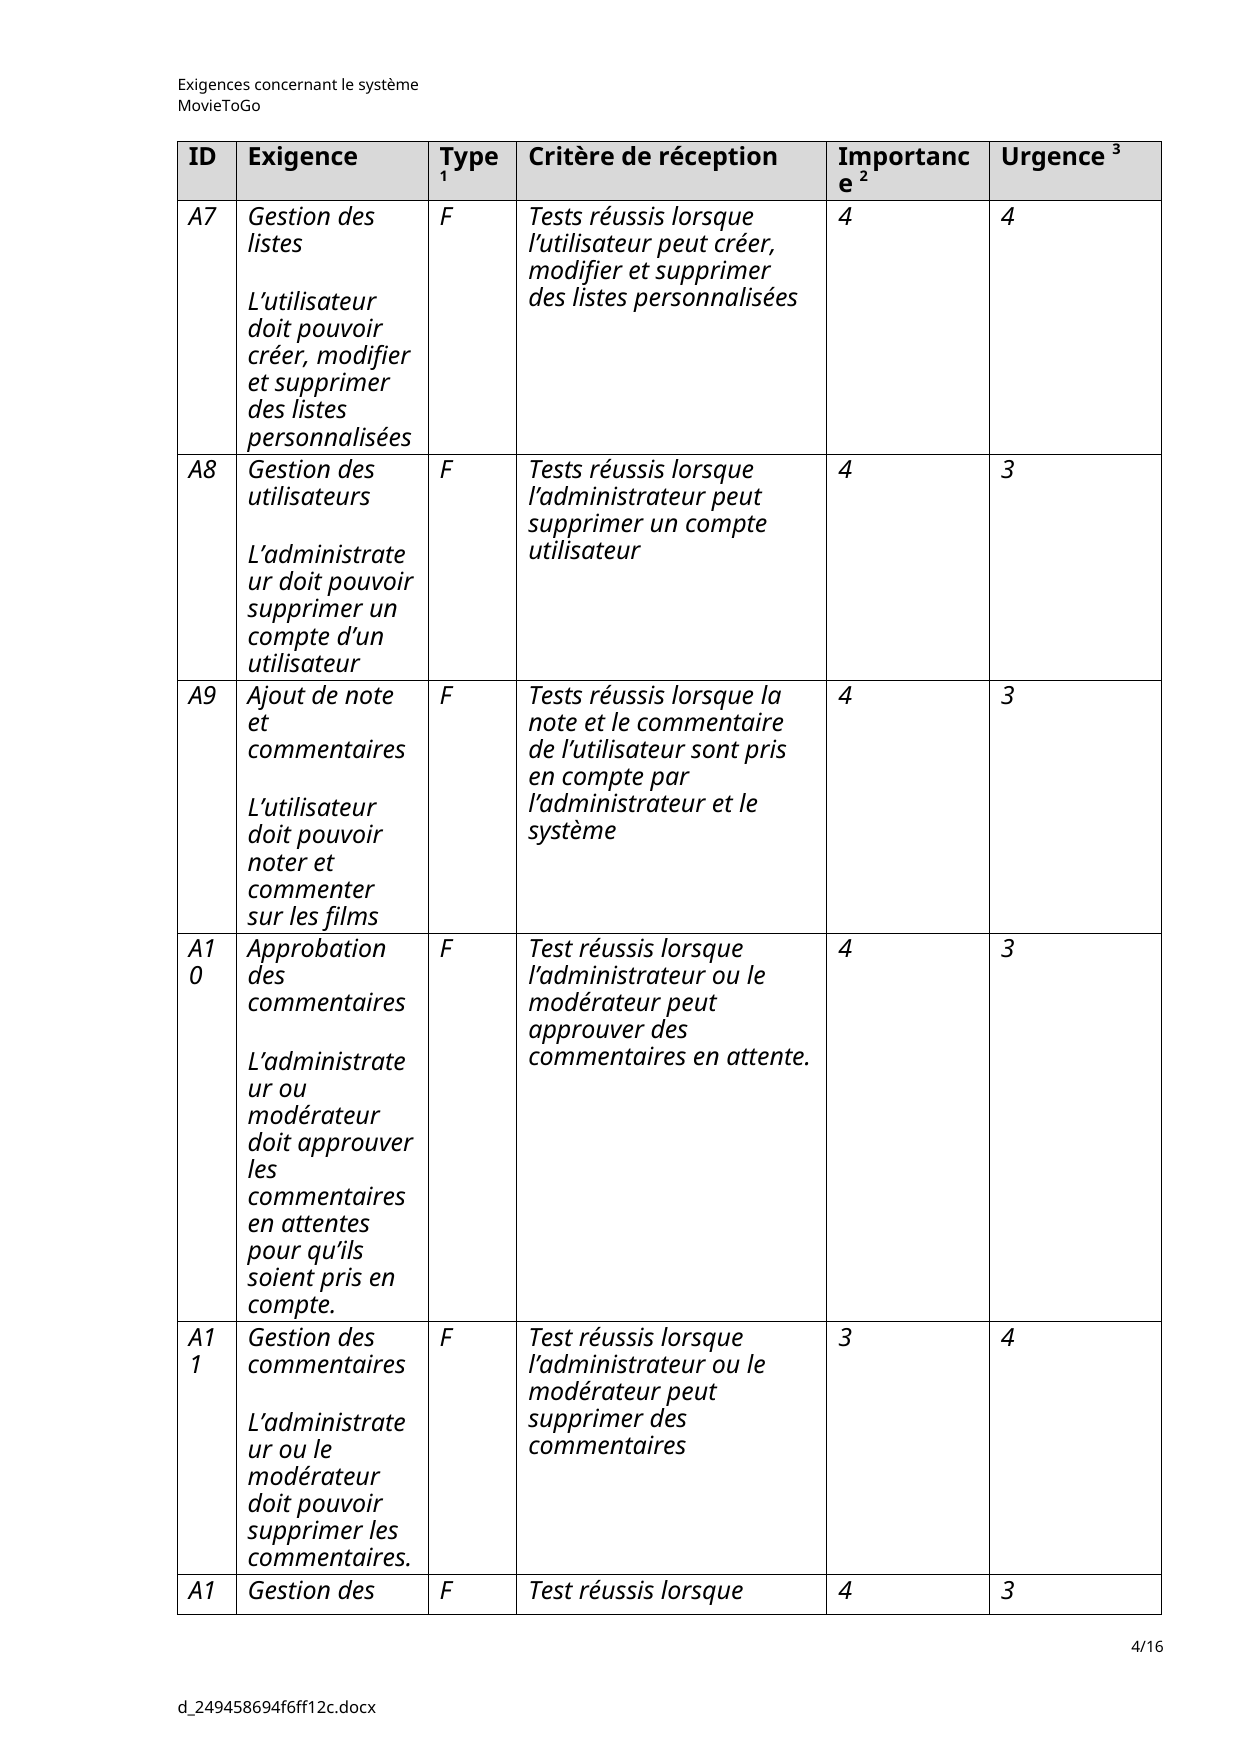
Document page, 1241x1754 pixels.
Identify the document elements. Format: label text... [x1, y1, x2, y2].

table_cell 3 [827, 1322, 989, 1574]
table_cell Ajout de note et commentaires L’utilisateur doit pouvoir noter et commenter sur les films [237, 681, 428, 933]
table_cell F [429, 455, 516, 679]
table_header ID [178, 142, 236, 200]
table_cell 3 [990, 934, 1161, 1321]
table_cell Tests réussis lorsque l’utilisateur peut créer, modifier et supprimer des listes personnalisées [517, 201, 826, 453]
table_cell Test réussis lorsque l’administrateur ou le modérateur peut approuver des commentaires en attente. [517, 934, 826, 1321]
table_cell A12 [178, 1575, 236, 1614]
table_cell 3 [990, 455, 1161, 679]
table_header Type 1 [429, 142, 516, 200]
table_cell 4 [827, 934, 989, 1321]
table_cell 3 [990, 1575, 1161, 1614]
table_cell 4 [827, 455, 989, 679]
table_cell F [429, 1575, 516, 1614]
table_cell F [429, 681, 516, 933]
table_cell 3 [990, 681, 1161, 933]
table_cell Test réussis lorsque l’administrateur peu ajouter, modifier, supprimer de nouveaux films [517, 1575, 826, 1614]
table_cell Gestion des films L’administrateur doit pouvoir ajouter, modifier, supprimer des nouveaux films à la bibliothèque [237, 1575, 428, 1614]
table_cell Tests réussis lorsque la note et le commentaire de l’utilisateur sont pris en compte par l’administrateur et le système [517, 681, 826, 933]
table_header Urgence 3 [990, 142, 1161, 200]
table_cell Tests réussis lorsque l’administrateur peut supprimer un compte utilisateur [517, 455, 826, 679]
table_cell A11 [178, 1322, 236, 1574]
table_cell Approbation des commentaires L’administrateur ou modérateur doit approuver les commentaires en attentes pour qu’ils soient pris en compte. [237, 934, 428, 1321]
table_cell A8 [178, 455, 236, 679]
table_cell 4 [827, 681, 989, 933]
table_cell 4 [827, 1575, 989, 1614]
table_cell F [429, 1322, 516, 1574]
table_cell 4 [990, 1322, 1161, 1574]
table_cell Gestion des utilisateurs L’administrateur doit pouvoir supprimer un compte d’un utilisateur [237, 455, 428, 679]
table_cell Gestion des commentaires L’administrateur ou le modérateur doit pouvoir supprimer les commentaires. [237, 1322, 428, 1574]
table_cell Gestion des listes L’utilisateur doit pouvoir créer, modifier et supprimer des listes personnalisées [237, 201, 428, 453]
table_cell A7 [178, 201, 236, 453]
table_cell Test réussis lorsque l’administrateur ou le modérateur peut supprimer des commentaires [517, 1322, 826, 1574]
table_header Exigence [237, 142, 428, 200]
table_header Critère de réception [517, 142, 826, 200]
table_cell F [429, 934, 516, 1321]
table_header Importance 2 [827, 142, 989, 200]
table_cell A10 [178, 934, 236, 1321]
table_cell 4 [827, 201, 989, 453]
table_cell A9 [178, 681, 236, 933]
table_cell 4 [990, 201, 1161, 453]
table_cell F [429, 201, 516, 453]
